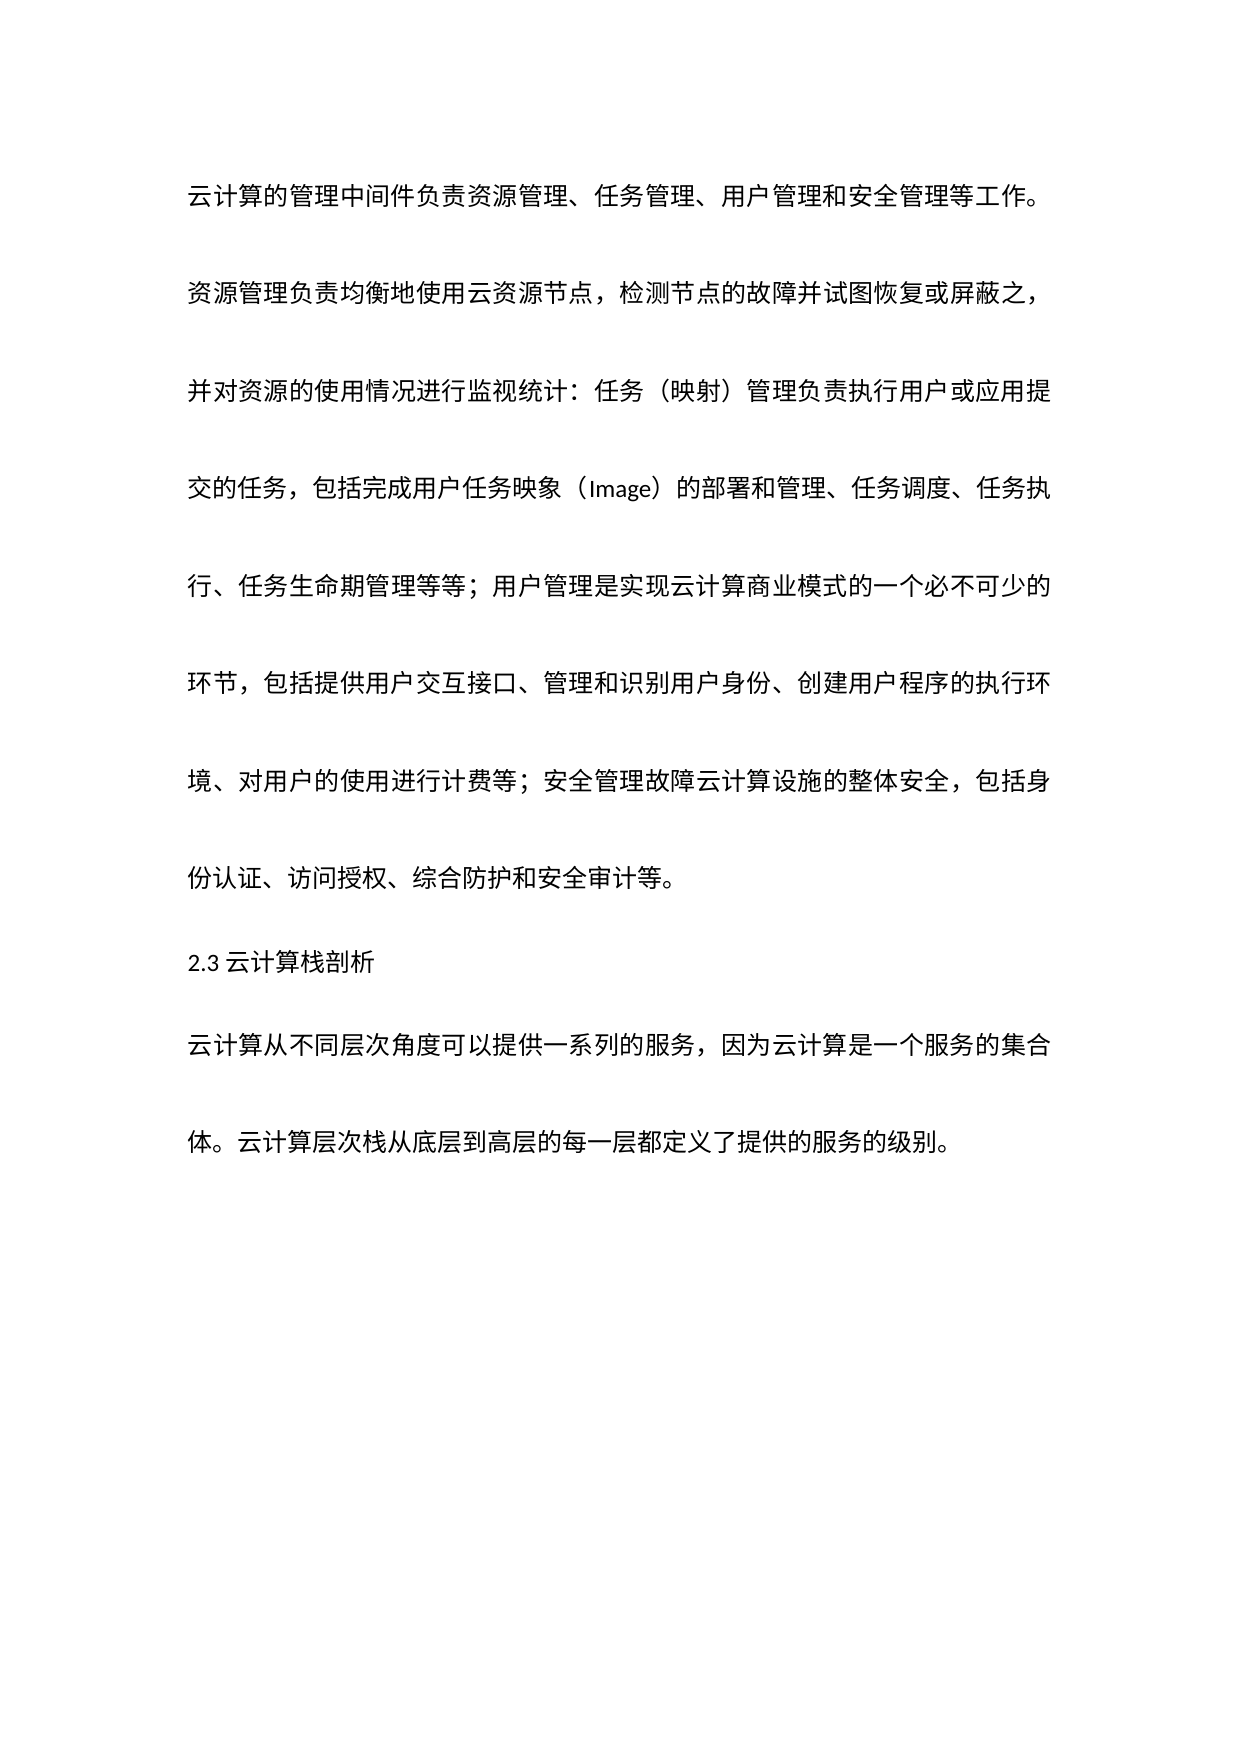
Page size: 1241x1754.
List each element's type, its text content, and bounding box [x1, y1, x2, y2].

text 云计算从不同层次角度可以提供一系列的服务，因为云计算是一个服务的集合体。云计算层次栈从底层到高层的每一层都定义了提供的服务的级别。 [187, 1011, 1053, 1173]
text 云计算的管理中间件负责资源管理、任务管理、用户管理和安全管理等工作。资源管理负责均衡地使用云资源节点，检测节点的故障并试图恢复或屏蔽之，并对资源的使用情况进行监视统计：任务（映射）管理负责执行用户或应用提交的任务，包括完成用户任务映象（Image）的部署和管理、任务调度、任务执行、任务生命期管理等等；用户管理是实现云计算商业模式的一个必不可少的环节，包括提供用户交互接口、管理和识别用户身份、创建用户程序的执行环境、对用户的使用进行计费等；安全管理故障云计算设施的整体安全，包括身份认证、访问授权、综合防护和安全审计等。 [187, 162, 1053, 909]
text 2.3 云计算栈剖析 [187, 928, 1053, 993]
